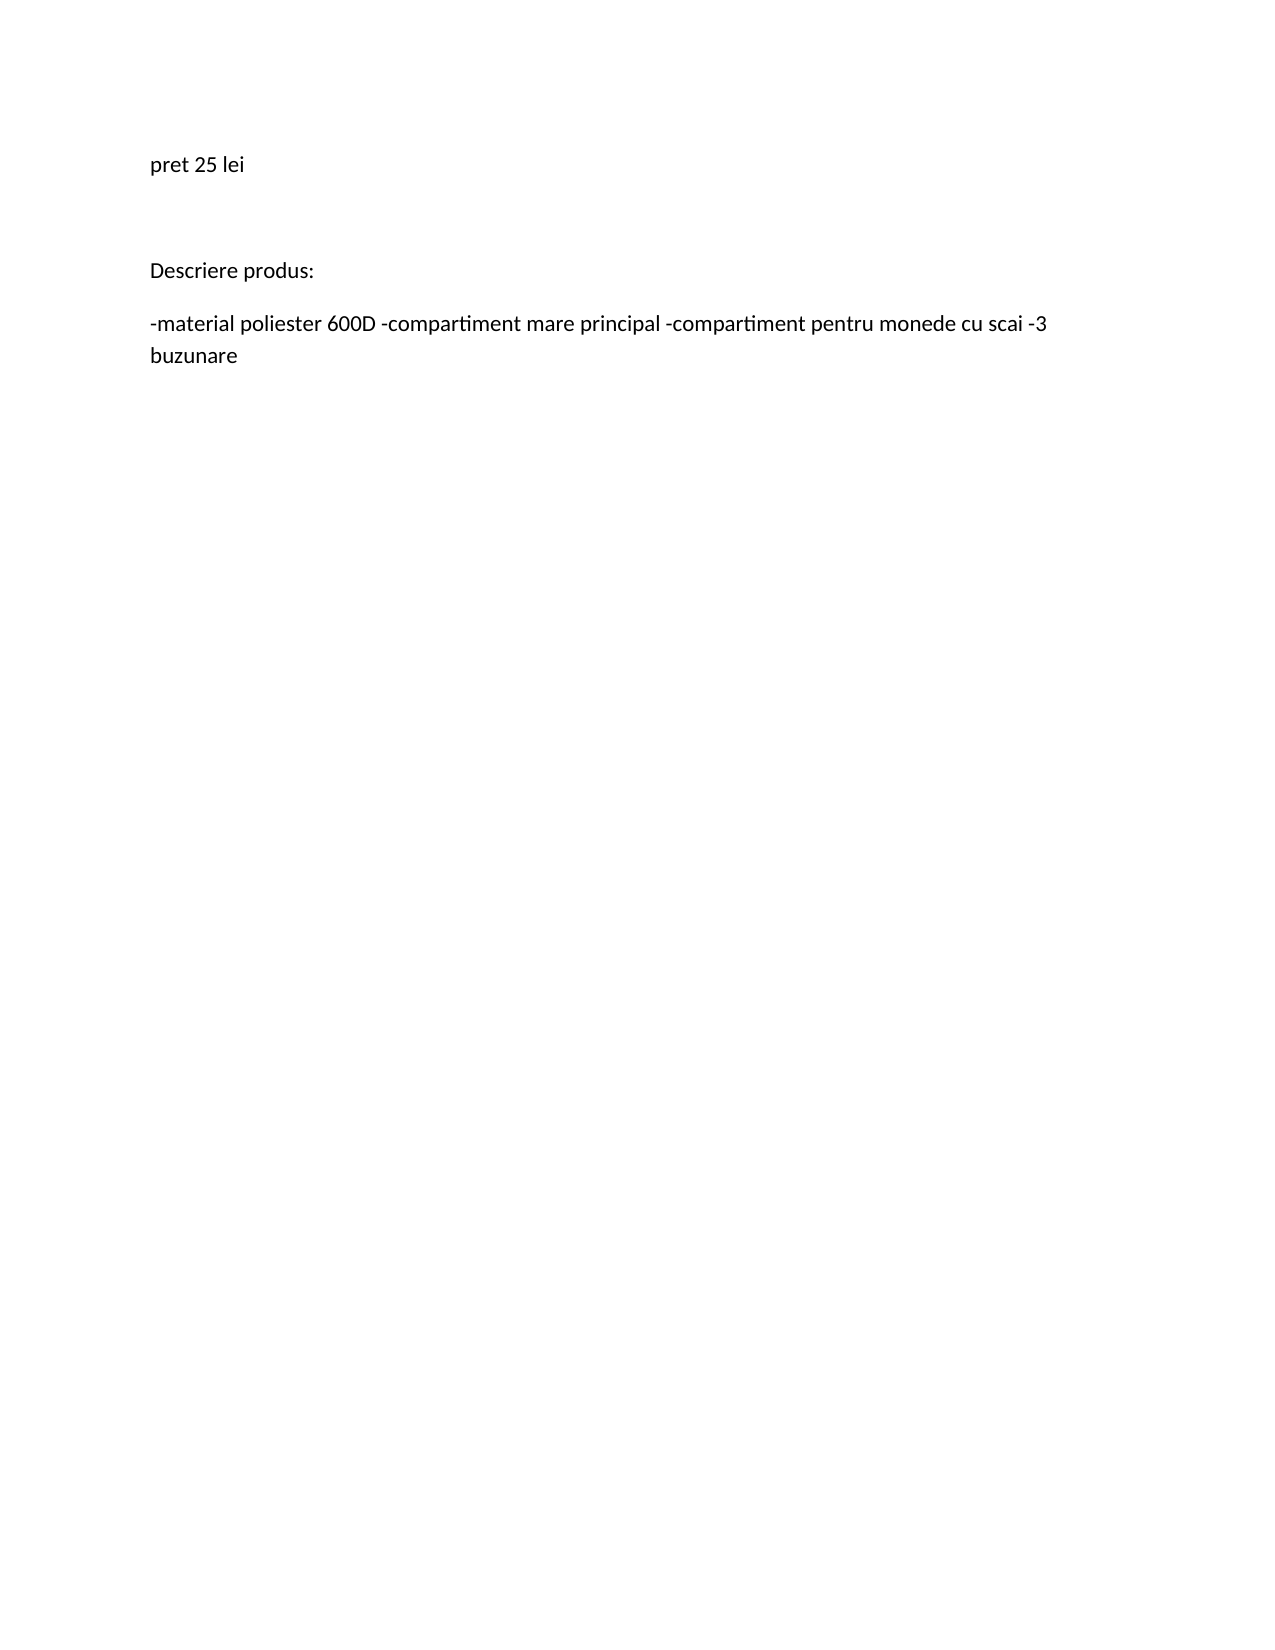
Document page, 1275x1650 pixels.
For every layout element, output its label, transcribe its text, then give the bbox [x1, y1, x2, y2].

text Descriere produs: [150, 256, 1125, 284]
text pret 25 lei [150, 150, 1125, 178]
text -material poliester 600D -compartiment mare principal -compartiment pentru monede cu scai -3 buzunare [150, 309, 1125, 369]
